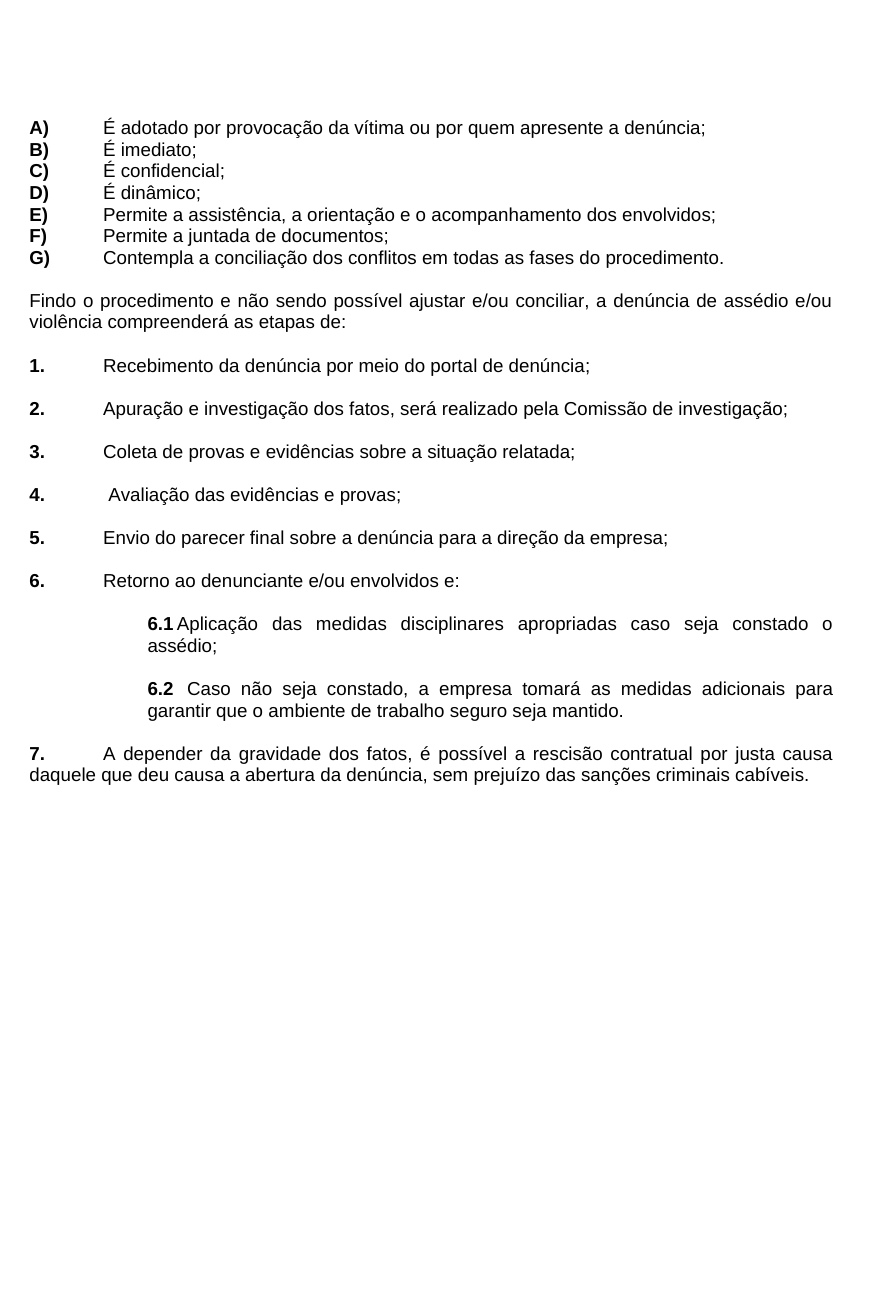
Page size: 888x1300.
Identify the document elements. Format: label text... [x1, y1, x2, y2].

list Contempla a conciliação dos conflitos em todas as fases do procedimento. [29, 247, 833, 268]
text Findo o procedimento e não sendo possível ajustar e/ou conciliar, a denúncia de assédio e/ou violência compreenderá as etapas de: [29, 290, 833, 333]
list É imediato; [29, 139, 833, 160]
list A depender da gravidade dos fatos, é possível a rescisão contratual por justa causa daquele que deu causa a abertura da denúncia, sem prejuízo das sanções criminais cabíveis. [29, 742, 833, 786]
list Recebimento da denúncia por meio do portal de denúncia; [29, 354, 833, 376]
list Envio do parecer final sobre a denúncia para a direção da empresa; [29, 527, 833, 548]
list Aplicação das medidas disciplinares apropriadas caso seja constado o assédio; [147, 613, 833, 656]
list Caso não seja constado, a empresa tomará as medidas adicionais para garantir que o ambiente de trabalho seguro seja mantido. [147, 678, 833, 721]
list É adotado por provocação da vítima ou por quem apresente a denúncia; [29, 117, 833, 139]
list Avaliação das evidências e provas; [29, 484, 833, 505]
list Permite a juntada de documentos; [29, 225, 833, 247]
list Coleta de provas e evidências sobre a situação relatada; [29, 441, 833, 462]
list Permite a assistência, a orientação e o acompanhamento dos envolvidos; [29, 203, 833, 225]
list Retorno ao denunciante e/ou envolvidos e: [29, 570, 833, 592]
list É confidencial; [29, 160, 833, 182]
list Apuração e investigação dos fatos, será realizado pela Comissão de investigação; [29, 397, 833, 419]
list É dinâmico; [29, 182, 833, 203]
